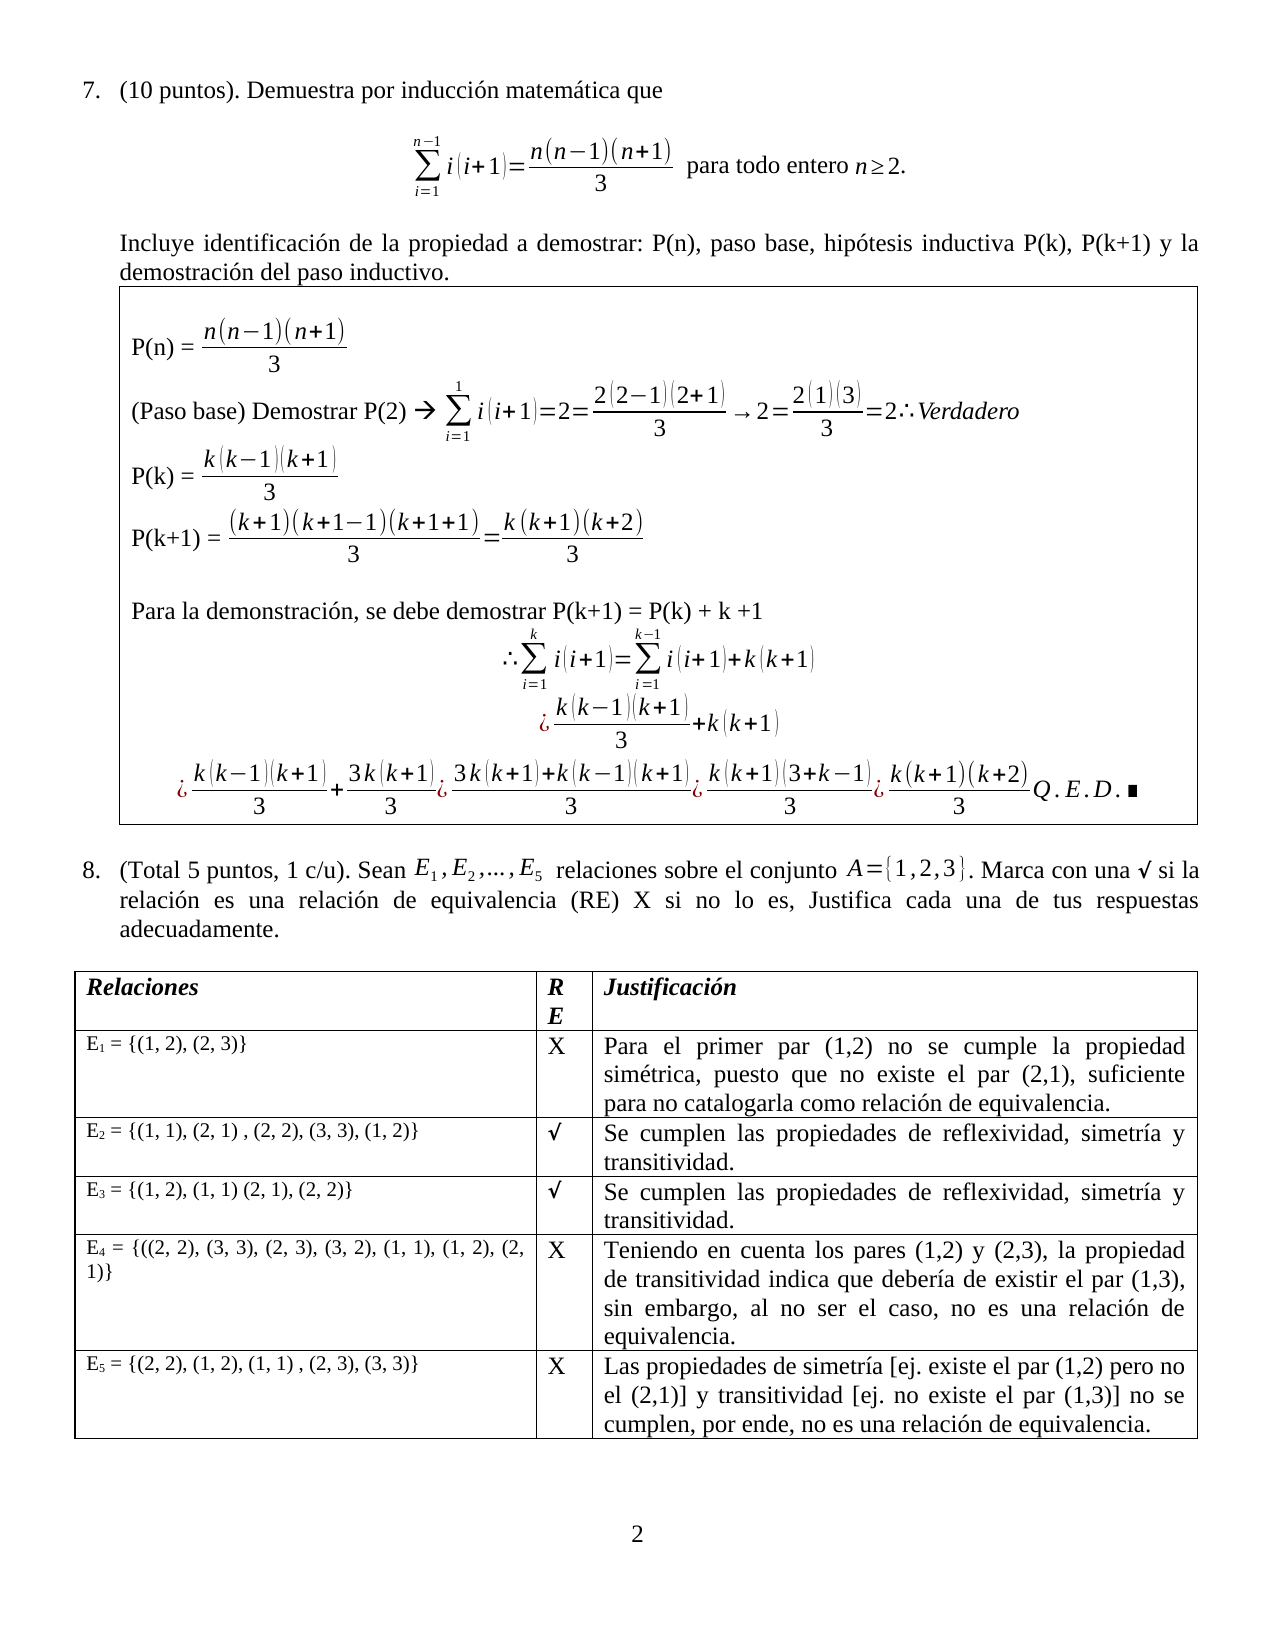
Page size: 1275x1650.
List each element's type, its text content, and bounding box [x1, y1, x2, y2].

table_cell E2 = {(1, 1), (2, 1) , (2, 2), (3, 3), (1, 2)} [76, 1118, 536, 1176]
list (10 puntos). Demuestra por inducción matemática que [82, 75, 1200, 104]
table_cell E1 = {(1, 2), (2, 3)} [76, 1031, 536, 1117]
table_cell X [537, 1351, 592, 1437]
text Incluye identificación de la propiedad a demostrar: P(n), paso base, hipótesis inductiva P(k), P(k+1) y la demostración del paso inductivo. [119, 228, 1200, 286]
table_cell E3 = {(1, 2), (1, 1) (2, 1), (2, 2)} [76, 1177, 536, 1234]
table_cell E4 = {((2, 2), (3, 3), (2, 3), (3, 2), (1, 1), (1, 2), (2, 1)} [76, 1235, 536, 1350]
table_cell Teniendo en cuenta los pares (1,2) y (2,3), la propiedad de transitividad indica que debería de existir el par (1,3), sin embargo, al no ser el caso, no es una relación de equivalencia. [593, 1235, 1197, 1350]
table_cell Las propiedades de simetría [ej. existe el par (1,2) pero no el (2,1)] y transitividad [ej. no existe el par (1,3)] no se cumplen, por ende, no es una relación de equivalencia. [593, 1351, 1197, 1437]
text para todo entero . [119, 132, 1200, 200]
table_header Justificación [593, 972, 1197, 1030]
table_cell E5 = {(2, 2), (1, 2), (1, 1) , (2, 3), (3, 3)} [76, 1351, 536, 1437]
table_cell X [537, 1031, 592, 1117]
table_cell Para el primer par (1,2) no se cumple la propiedad simétrica, puesto que no existe el par (2,1), suficiente para no catalogarla como relación de equivalencia. [593, 1031, 1197, 1117]
table_cell Se cumplen las propiedades de reflexividad, simetría y transitividad. [593, 1177, 1197, 1234]
table_header Relaciones [76, 972, 536, 1030]
list (Total 5 puntos, 1 c/u). Sean relaciones sobre el conjunto . Marca con una √ si la relación es una relación de equivalencia (RE) X si no lo es, Justifica cada una de tus respuestas adecuadamente. [82, 854, 1200, 942]
table_cell Se cumplen las propiedades de reflexividad, simetría y transitividad. [593, 1118, 1197, 1176]
table_header RE [537, 972, 592, 1030]
table_cell X [537, 1235, 592, 1350]
table_header P(n) = (Paso base) Demostrar P(2) P(k) = P(k+1) = Para la demonstración, se debe demostrar P(k+1) = P(k) + k +1 [120, 287, 1197, 824]
table_cell √ [537, 1177, 592, 1234]
table_cell √ [537, 1118, 592, 1176]
